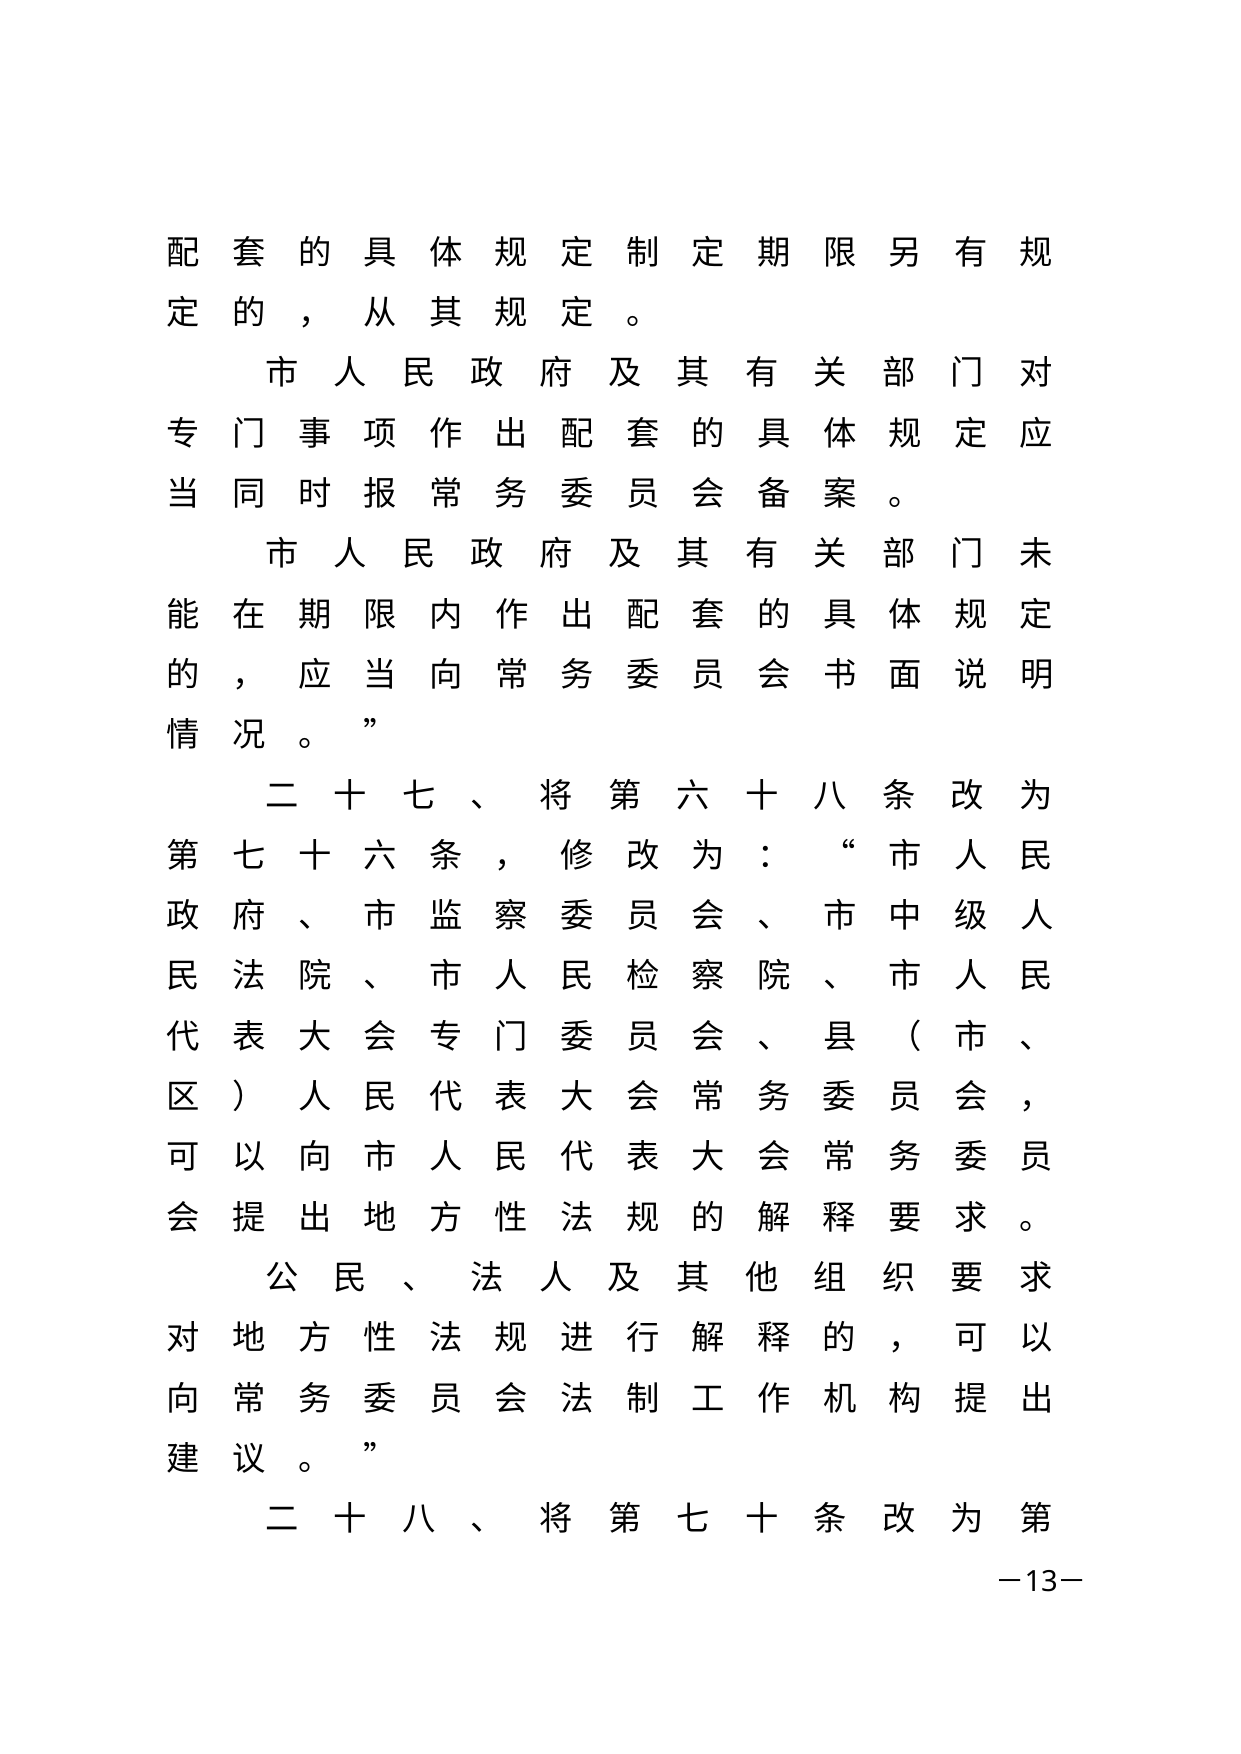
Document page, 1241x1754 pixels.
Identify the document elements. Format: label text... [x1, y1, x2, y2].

list 市人民政府及其有关部门未能在期限内作出配套的具体规定的，应当向常务委员会书面说明情况。” [167, 521, 1085, 762]
list 市人民政府及其有关部门对专门事项作出配套的具体规定应当同时报常务委员会备案。 [167, 340, 1085, 521]
list 二十七、将第六十八条改为第七十六条，修改为：“市人民政府、市监察委员会、市中级人民法院、市人民检察院、市人民代表大会专门委员会、县（市、区）人民代表大会常务委员会，可以向市人民代表大会常务委员会提出地方性法规的解释要求。 [167, 762, 1085, 1245]
list 二十六、将第六十六条改为第七十四条，修改为：“市人民代表大会及其常务委员会制定的地方性法规要求市人民政府及其有关部门对专门事项作出配套的具体规定的，市人民政府及其有关部门应当自该法规施行之日起一年内作出规定，地方性法规对配套的具体规定制定期限另有规定的，从其规定。 [167, 219, 1085, 340]
list 公民、法人及其他组织要求对地方性法规进行解释的，可以向常务委员会法制工作机构提出建议。” [167, 1245, 1085, 1486]
list 二十八、将第七十条改为第七十八条，修改为：“地方性法规解释草案经常务委员会会议审议，由法制委员会根据常务委员会组成人员的审议意见进行审议、修改，提出地方性法规解释草案表决稿，由常务委员会全体组成人员的过半数通过。报省人民代表大会常务委员会批准后，以常务委员会公告形式公布并按规定备案。” [167, 1486, 1085, 1546]
